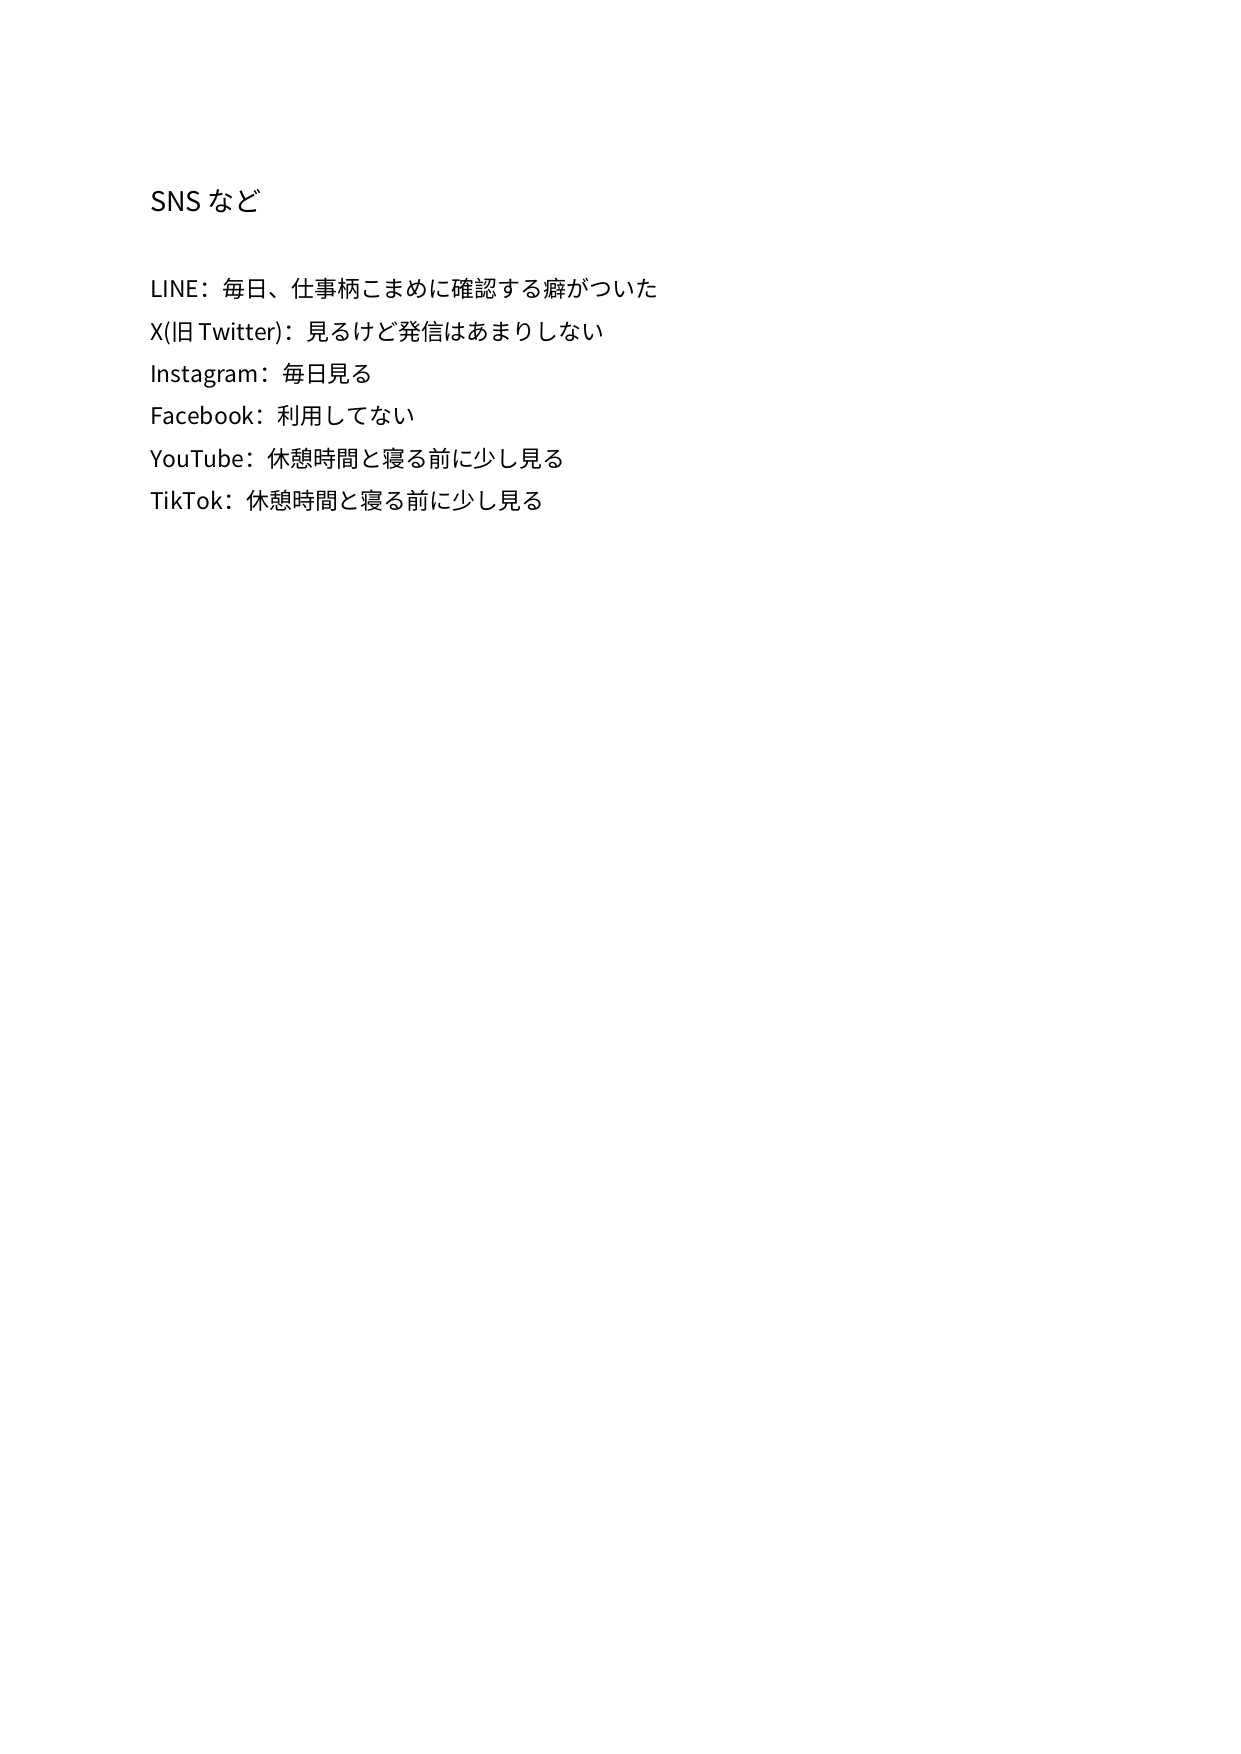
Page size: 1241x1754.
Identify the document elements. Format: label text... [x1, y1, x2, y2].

text YouTube：休憩時間と寝る前に少し見る [150, 443, 1090, 473]
text TikTok：休憩時間と寝る前に少し見る [150, 486, 1090, 516]
text SNSなど [150, 180, 1090, 219]
text Instagram：毎日見る [150, 358, 1090, 388]
text Facebook：利用してない [150, 401, 1090, 431]
text LINE：毎日、仕事柄こまめに確認する癖がついた [150, 274, 1090, 304]
text X(旧Twitter)：見るけど発信はあまりしない [150, 316, 1090, 346]
